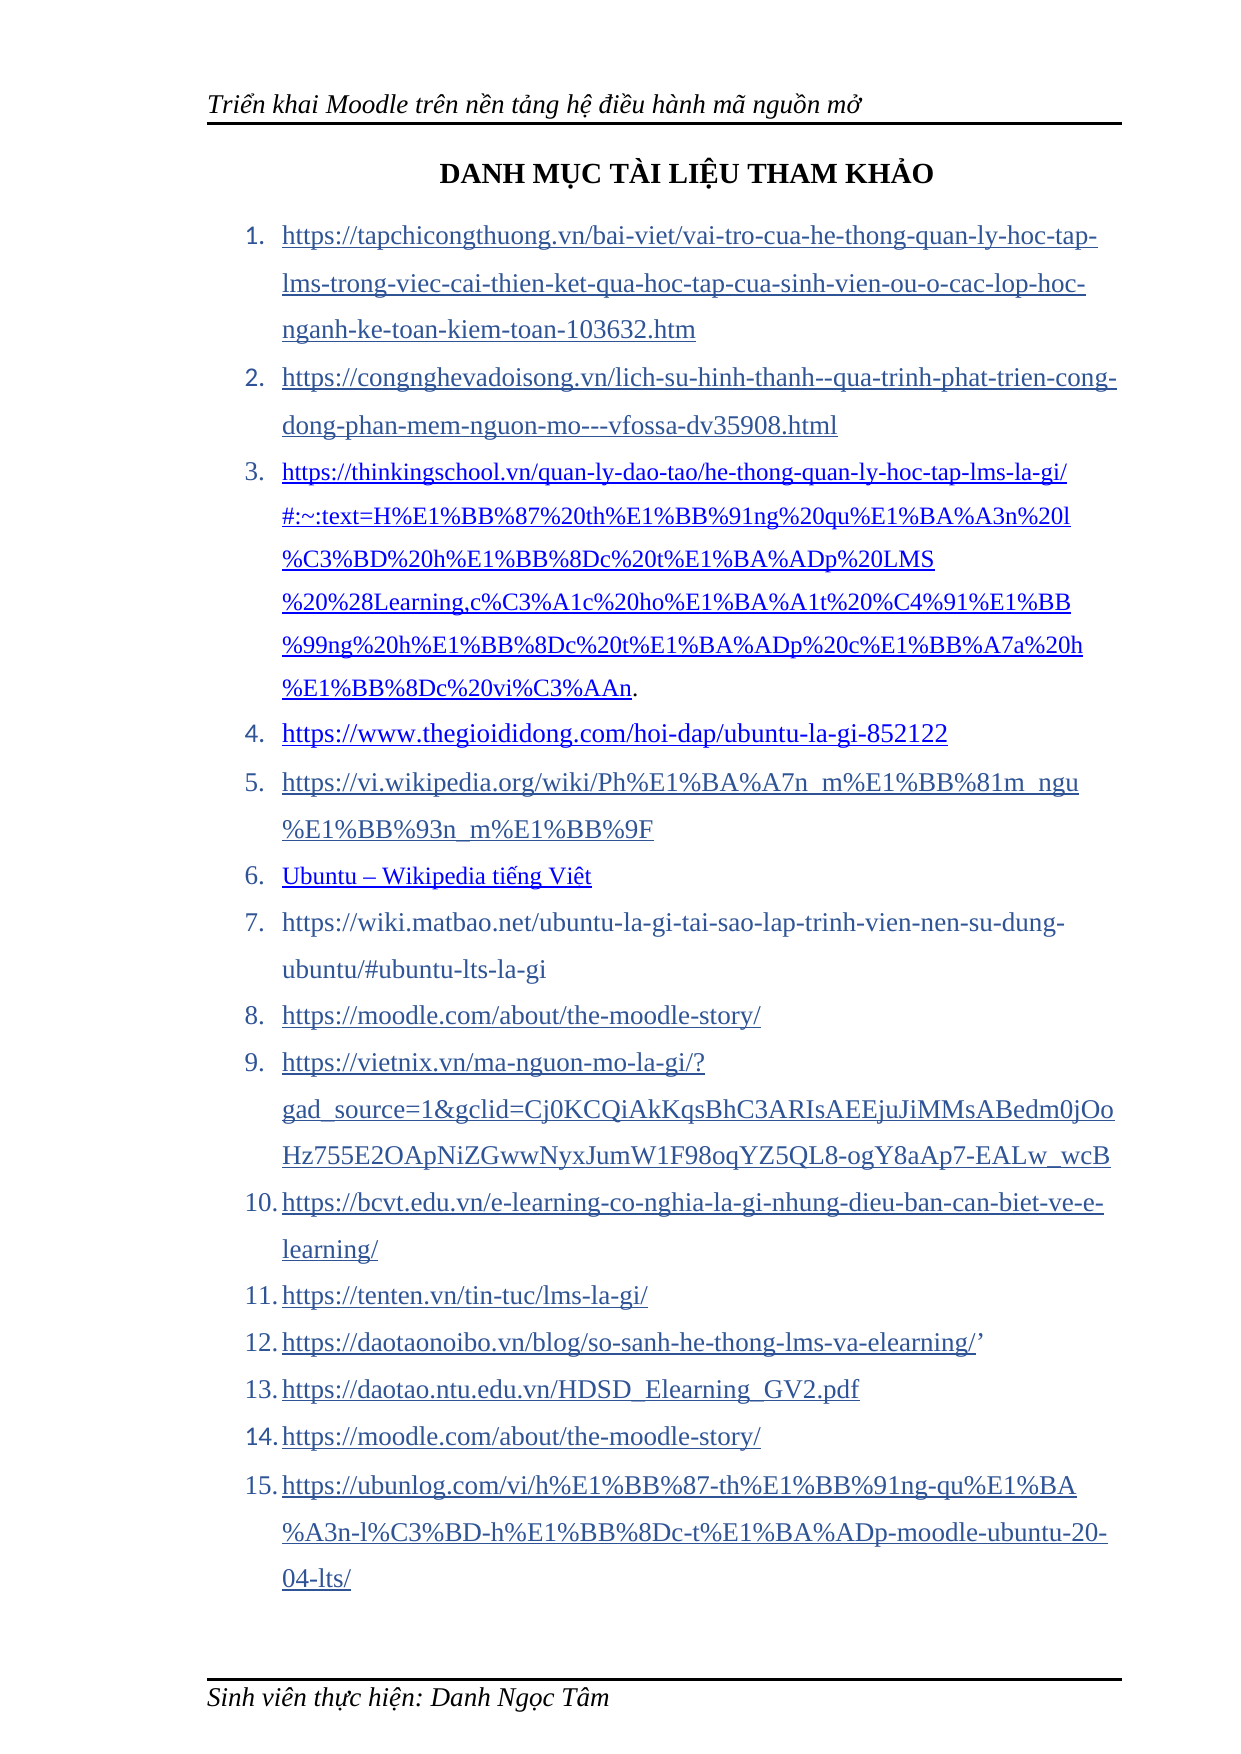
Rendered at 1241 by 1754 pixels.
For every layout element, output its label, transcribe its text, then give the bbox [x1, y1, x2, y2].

list https://daotaonoibo.vn/blog/so-sanh-he-thong-lms-va-elearning/’ [244, 1326, 1122, 1357]
list https://tenten.vn/tin-tuc/lms-la-gi/ [244, 1279, 1122, 1311]
list https://bcvt.edu.vn/e-learning-co-nghia-la-gi-nhung-dieu-ban-can-biet-ve-e-learning/ [244, 1186, 1122, 1264]
list https://vietnix.vn/ma-nguon-mo-la-gi/?gad_source=1&gclid=Cj0KCQiAkKqsBhC3ARIsAEEjuJiMMsABedm0jOoHz755E2OApNiZGwwNyxJumW1F98oqYZ5QL8-ogY8aAp7-EALw_wcB [244, 1046, 1122, 1171]
list https://congnghevadoisong.vn/lich-su-hinh-thanh--qua-trinh-phat-trien-cong-dong-phan-mem-nguon-mo---vfossa-dv35908.html [244, 360, 1122, 440]
list Ubuntu – Wikipedia tiếng Việt [244, 859, 1122, 891]
list https://ubunlog.com/vi/h%E1%BB%87-th%E1%BB%91ng-qu%E1%BA%A3n-l%C3%BD-h%E1%BB%8Dc-t%E1%BA%ADp-moodle-ubuntu-20-04-lts/ [244, 1469, 1122, 1593]
subtitle DANH MỤC TÀI LIỆU THAM KHẢO [252, 156, 1122, 190]
list https://moodle.com/about/the-moodle-story/ [244, 999, 1122, 1031]
list https://wiki.matbao.net/ubuntu-la-gi-tai-sao-lap-trinh-vien-nen-su-dung-ubuntu/#ubuntu-lts-la-gi [244, 906, 1122, 984]
list https://daotao.ntu.edu.vn/HDSD_Elearning_GV2.pdf [244, 1373, 1122, 1404]
list https://vi.wikipedia.org/wiki/Ph%E1%BA%A7n_m%E1%BB%81m_ngu%E1%BB%93n_m%E1%BB%9F [244, 766, 1122, 844]
list https://moodle.com/about/the-moodle-story/ [244, 1419, 1122, 1452]
list https://www.thegioididong.com/hoi-dap/ubuntu-la-gi-852122 [244, 717, 1122, 750]
list https://tapchicongthuong.vn/bai-viet/vai-tro-cua-he-thong-quan-ly-hoc-tap-lms-trong-viec-cai-thien-ket-qua-hoc-tap-cua-sinh-vien-ou-o-cac-lop-hoc-nganh-ke-toan-kiem-toan-103632.htm [244, 218, 1122, 345]
list https://thinkingschool.vn/quan-ly-dao-tao/he-thong-quan-ly-hoc-tap-lms-la-gi/#:~:text=H%E1%BB%87%20th%E1%BB%91ng%20qu%E1%BA%A3n%20l%C3%BD%20h%E1%BB%8Dc%20t%E1%BA%ADp%20LMS%20%28Learning,c%C3%A1c%20ho%E1%BA%A1t%20%C4%91%E1%BB%99ng%20h%E1%BB%8Dc%20t%E1%BA%ADp%20c%E1%BB%A7a%20h%E1%BB%8Dc%20vi%C3%AAn. [244, 456, 1122, 702]
